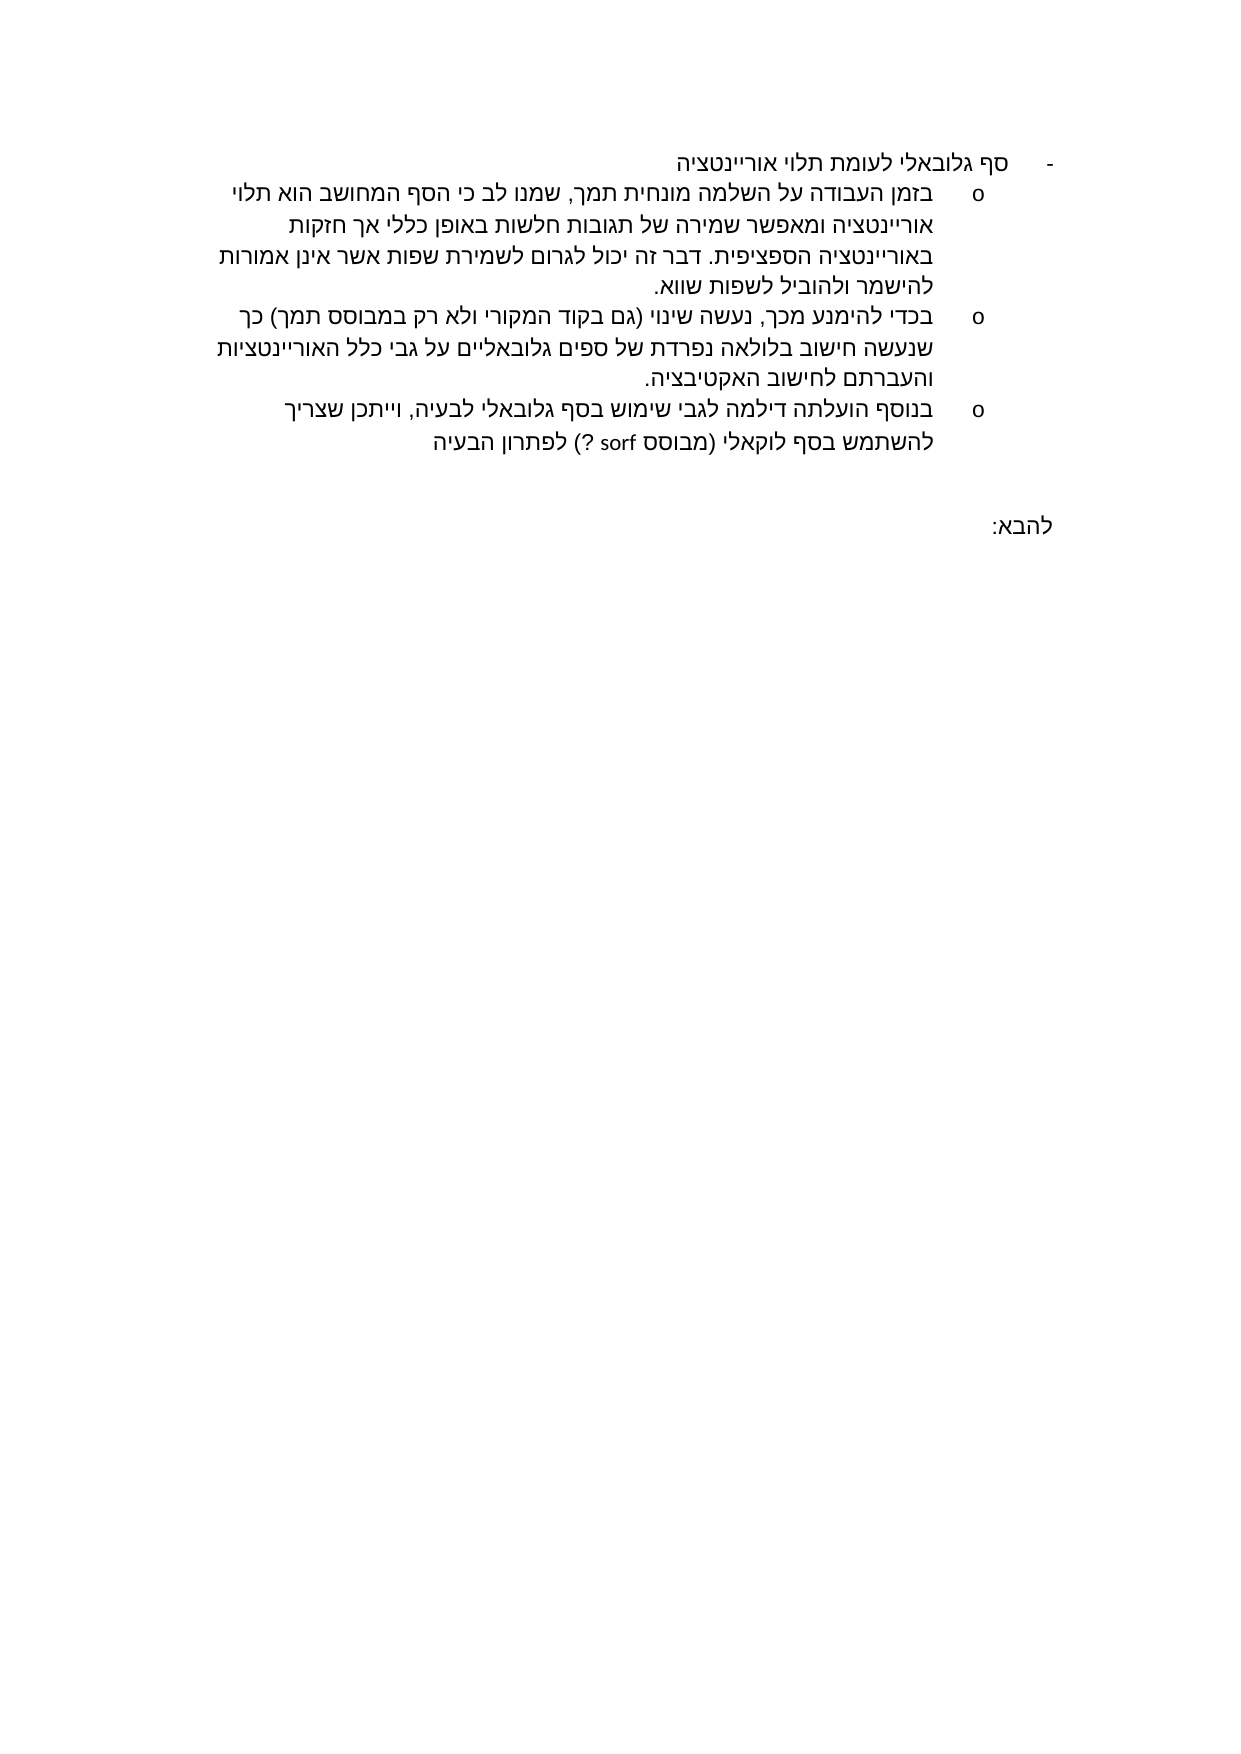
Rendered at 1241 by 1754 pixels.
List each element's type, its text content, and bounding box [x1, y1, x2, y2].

list סף גלובאלי לעומת תלוי אוריינטציה [187, 150, 1046, 176]
list בזמן העבודה על השלמה מונחית תמך, שמנו לב כי הסף המחושב הוא תלוי אוריינטציה ומאפשר שמירה של תגובות חלשות באופן כללי אך חזקות באוריינטציה הספציפית. דבר זה יכול לגרום לשמירת שפות אשר אינן אמורות להישמר ולהוביל לשפות שווא. [187, 180, 971, 299]
list בנוסף הועלתה דילמה לגבי שימוש בסף גלובאלי לבעיה, וייתכן שצריך להשתמש בסף לוקאלי (מבוסס sorf ?) לפתרון הבעיה [187, 396, 971, 456]
list בכדי להימנע מכך, נעשה שינוי (גם בקוד המקורי ולא רק במבוסס תמך) כך שנעשה חישוב בלולאה נפרדת של ספים גלובאליים על גבי כלל האוריינטציות והעברתם לחישוב האקטיבציה. [187, 303, 971, 392]
text להבא: [187, 513, 1053, 539]
